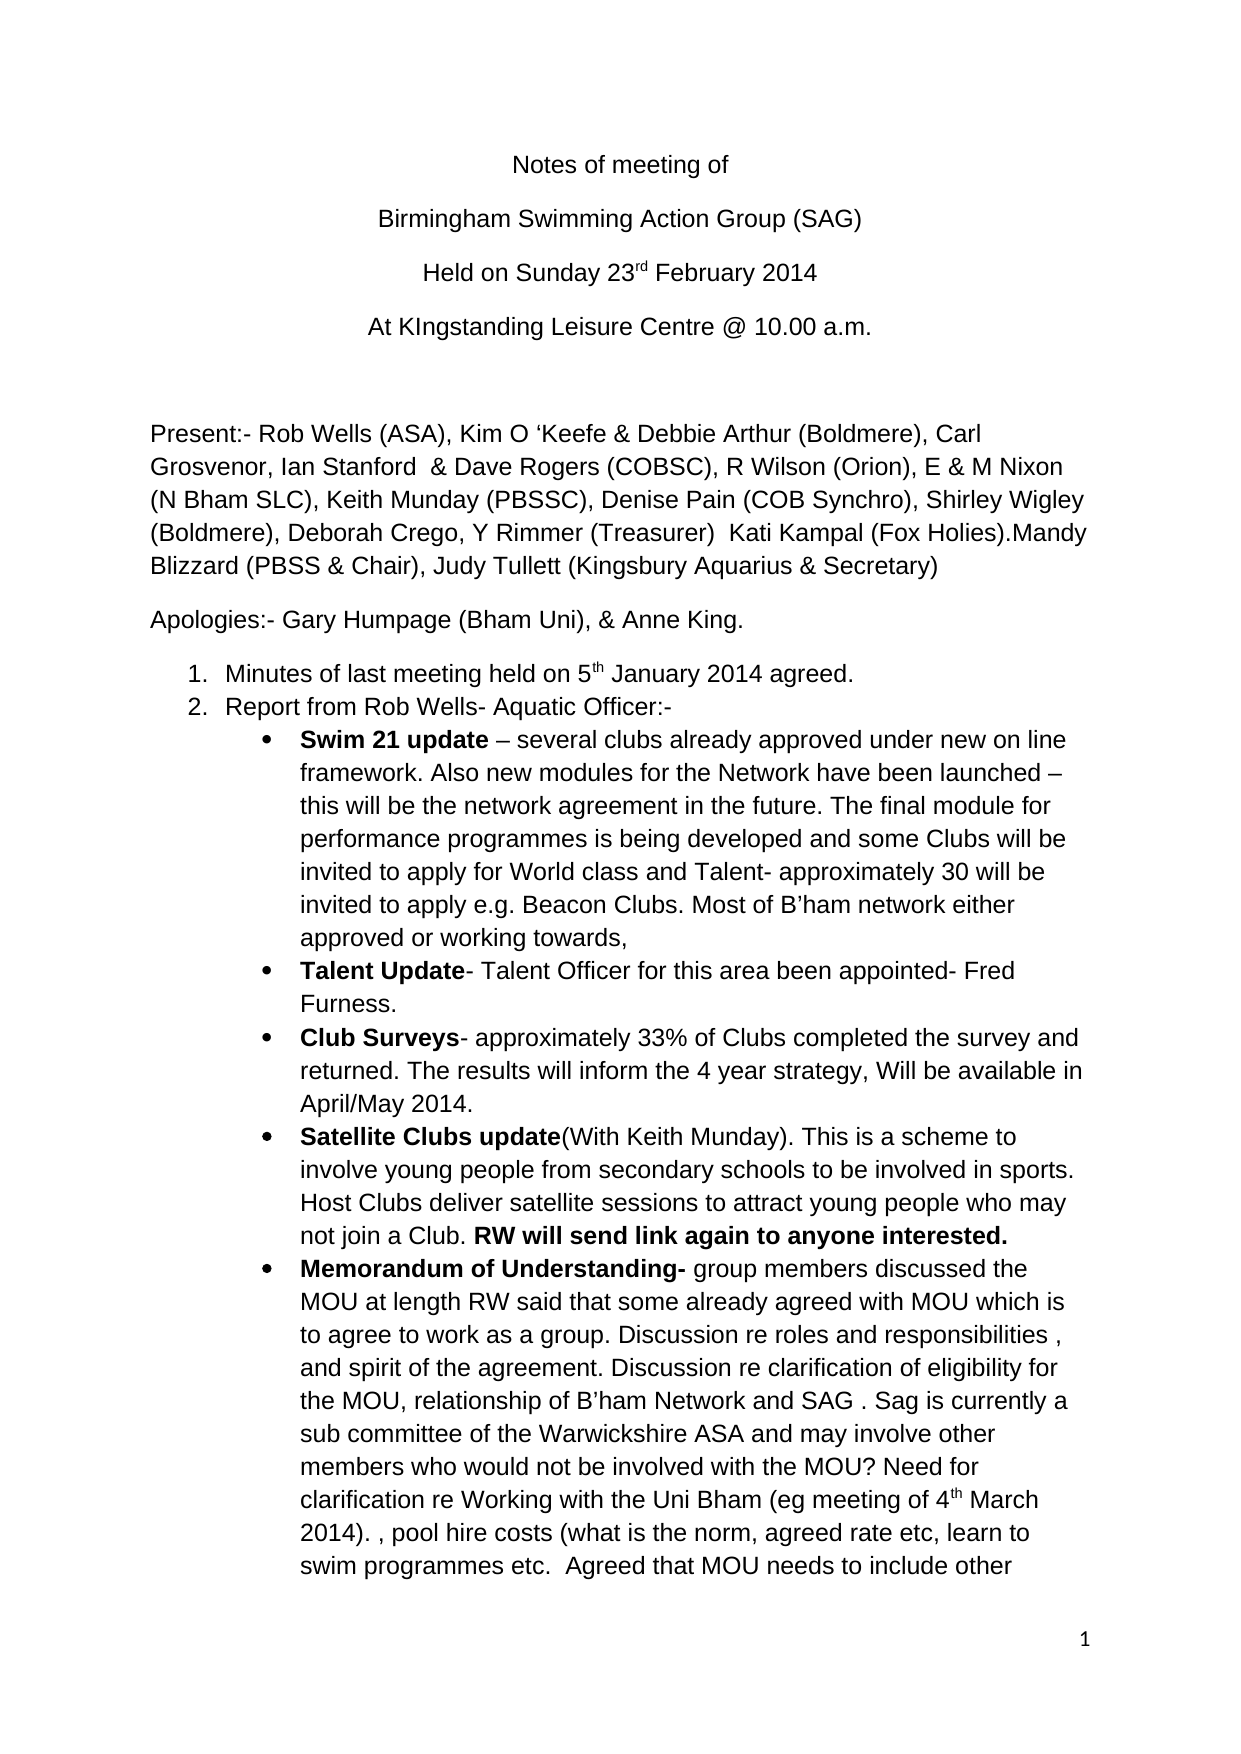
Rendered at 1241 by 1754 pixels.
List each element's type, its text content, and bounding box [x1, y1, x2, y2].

text Held on Sunday 23rd February 2014 [150, 258, 1090, 286]
list Swim 21 update – several clubs already approved under new on line framework. Also new modules for the Network have been launched – this will be the network agreement in the future. The final module for performance programmes is being developed and some Clubs will be invited to apply for World class and Talent- approximately 30 will be invited to apply e.g. Beacon Clubs. Most of B’ham network either approved or working towards, [262, 725, 1090, 952]
list Minutes of last meeting held on 5th January 2014 agreed. [187, 659, 1090, 688]
list Report from Rob Wells- Aquatic Officer:- [187, 692, 1090, 721]
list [262, 1254, 1090, 1580]
text At KIngstanding Leisure Centre @ 10.00 a.m. [150, 312, 1090, 340]
list Satellite Clubs update(With Keith Munday). This is a scheme to involve young people from secondary schools to be involved in sports. Host Clubs deliver satellite sessions to attract young people who may not join a Club. RW will send link again to anyone interested. [262, 1122, 1090, 1249]
list Talent Update- Talent Officer for this area been appointed- Fred Furness. [262, 956, 1090, 1018]
text Notes of meeting of [150, 150, 1090, 179]
text Apologies:- Gary Humpage (Bham Uni), & Anne King. [150, 605, 1090, 634]
text Present:- Rob Wells (ASA), Kim O ‘Keefe & Debbie Arthur (Boldmere), Carl Grosvenor, Ian Stanford & Dave Rogers (COBSC), R Wilson (Orion), E & M Nixon (N Bham SLC), Keith Munday (PBSSC), Denise Pain (COB Synchro), Shirley Wigley (Boldmere), Deborah Crego, Y Rimmer (Treasurer) Kati Kampal (Fox Holies).Mandy Blizzard (PBSS & Chair), Judy Tullett (Kingsbury Aquarius & Secretary) [150, 419, 1090, 580]
list Club Surveys- approximately 33% of Clubs completed the survey and returned. The results will inform the 4 year strategy, Will be available in April/May 2014. [262, 1022, 1090, 1117]
text Birmingham Swimming Action Group (SAG) [150, 204, 1090, 233]
